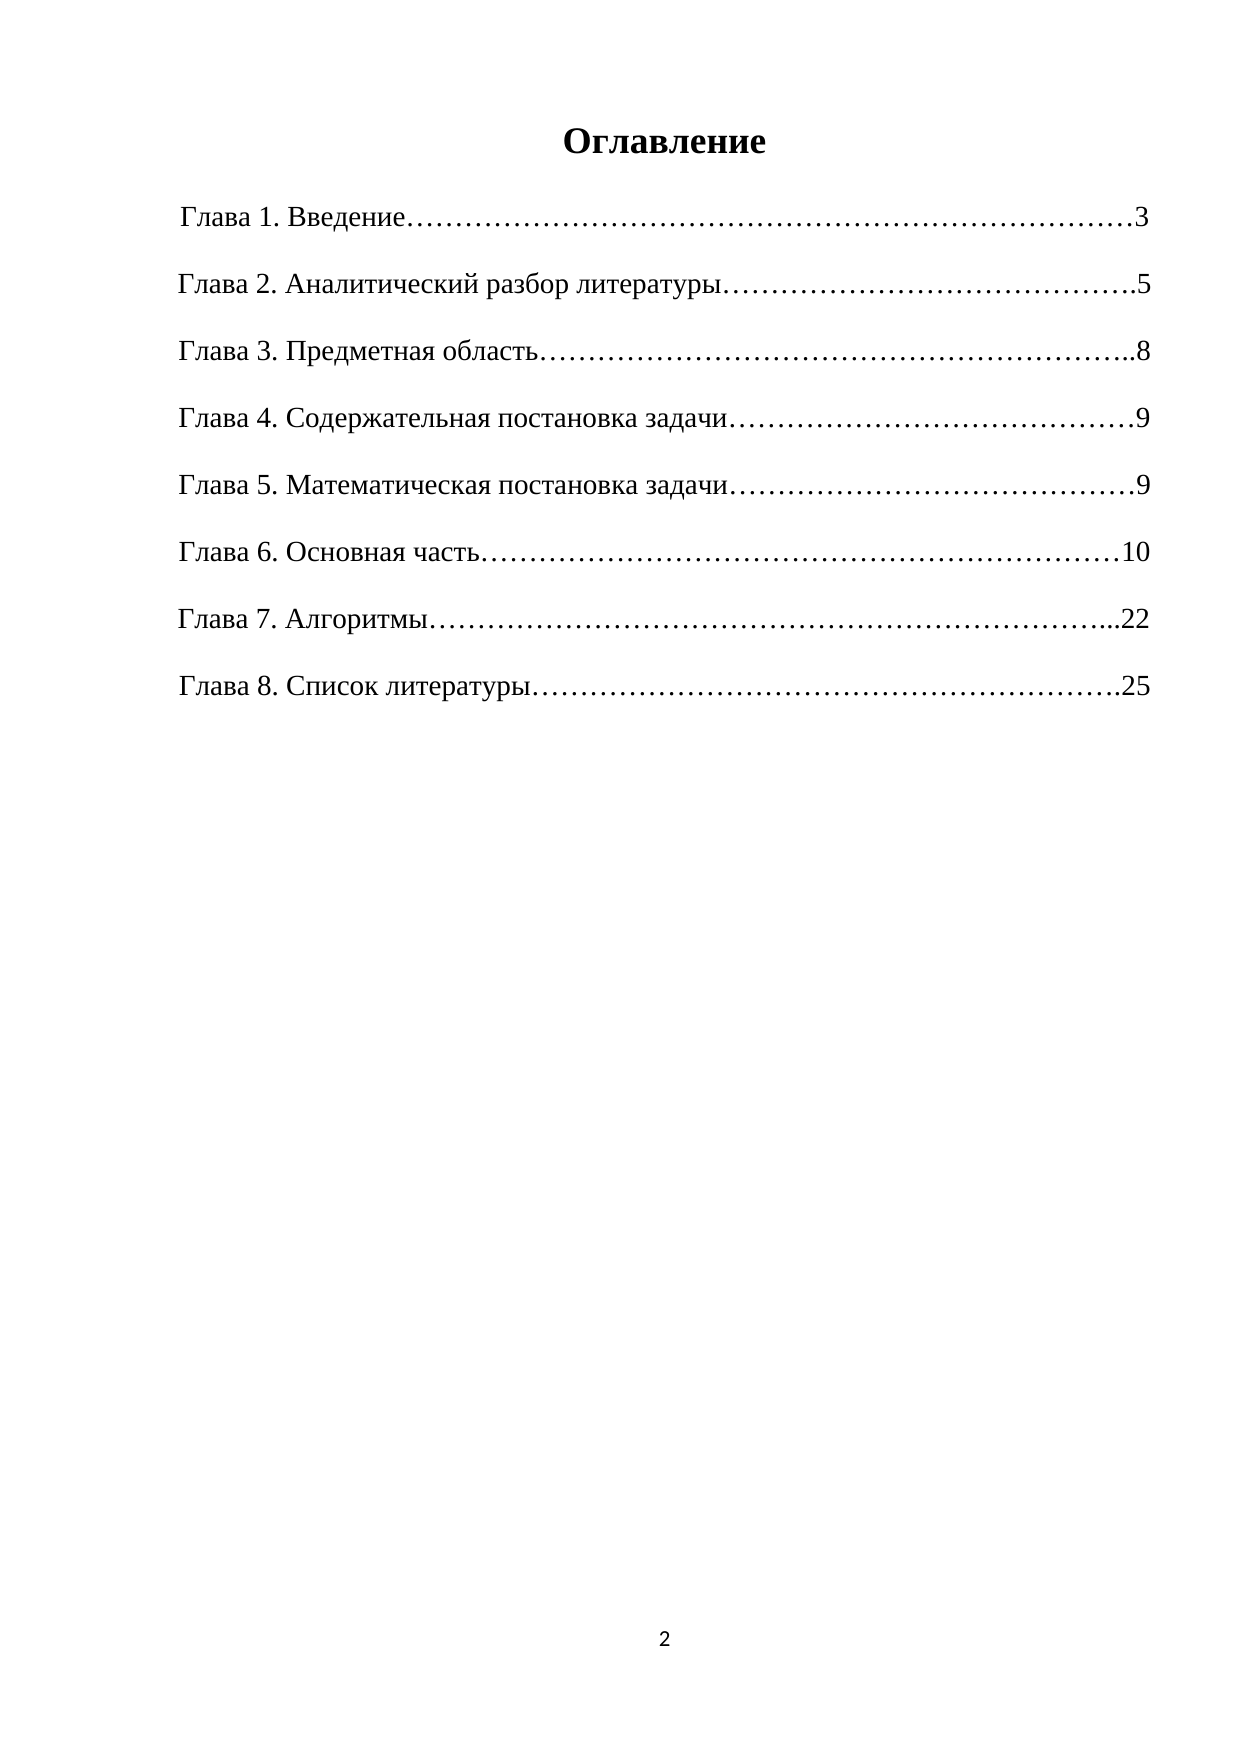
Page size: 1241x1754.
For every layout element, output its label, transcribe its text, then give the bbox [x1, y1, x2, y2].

text Оглавление [177, 118, 1152, 161]
text Глава 4. Содержательная постановка задачи……………………………………9 [177, 400, 1152, 434]
text Глава 1. Введение…………………………………………………………………3 [177, 199, 1152, 233]
text Глава 5. Математическая постановка задачи……………………………………9 [177, 467, 1152, 501]
text Глава 8. Список литературы…………………………………………………….25 [177, 668, 1152, 702]
text Глава 6. Основная часть…………………………………………………………10 [177, 534, 1152, 568]
text Глава 2. Аналитический разбор литературы…………………………………….5 [177, 266, 1152, 300]
text Глава 7. Алгоритмы……………………………………………………………...22 [177, 601, 1152, 635]
text Глава 3. Предметная область……………………………………………………..8 [177, 333, 1152, 367]
